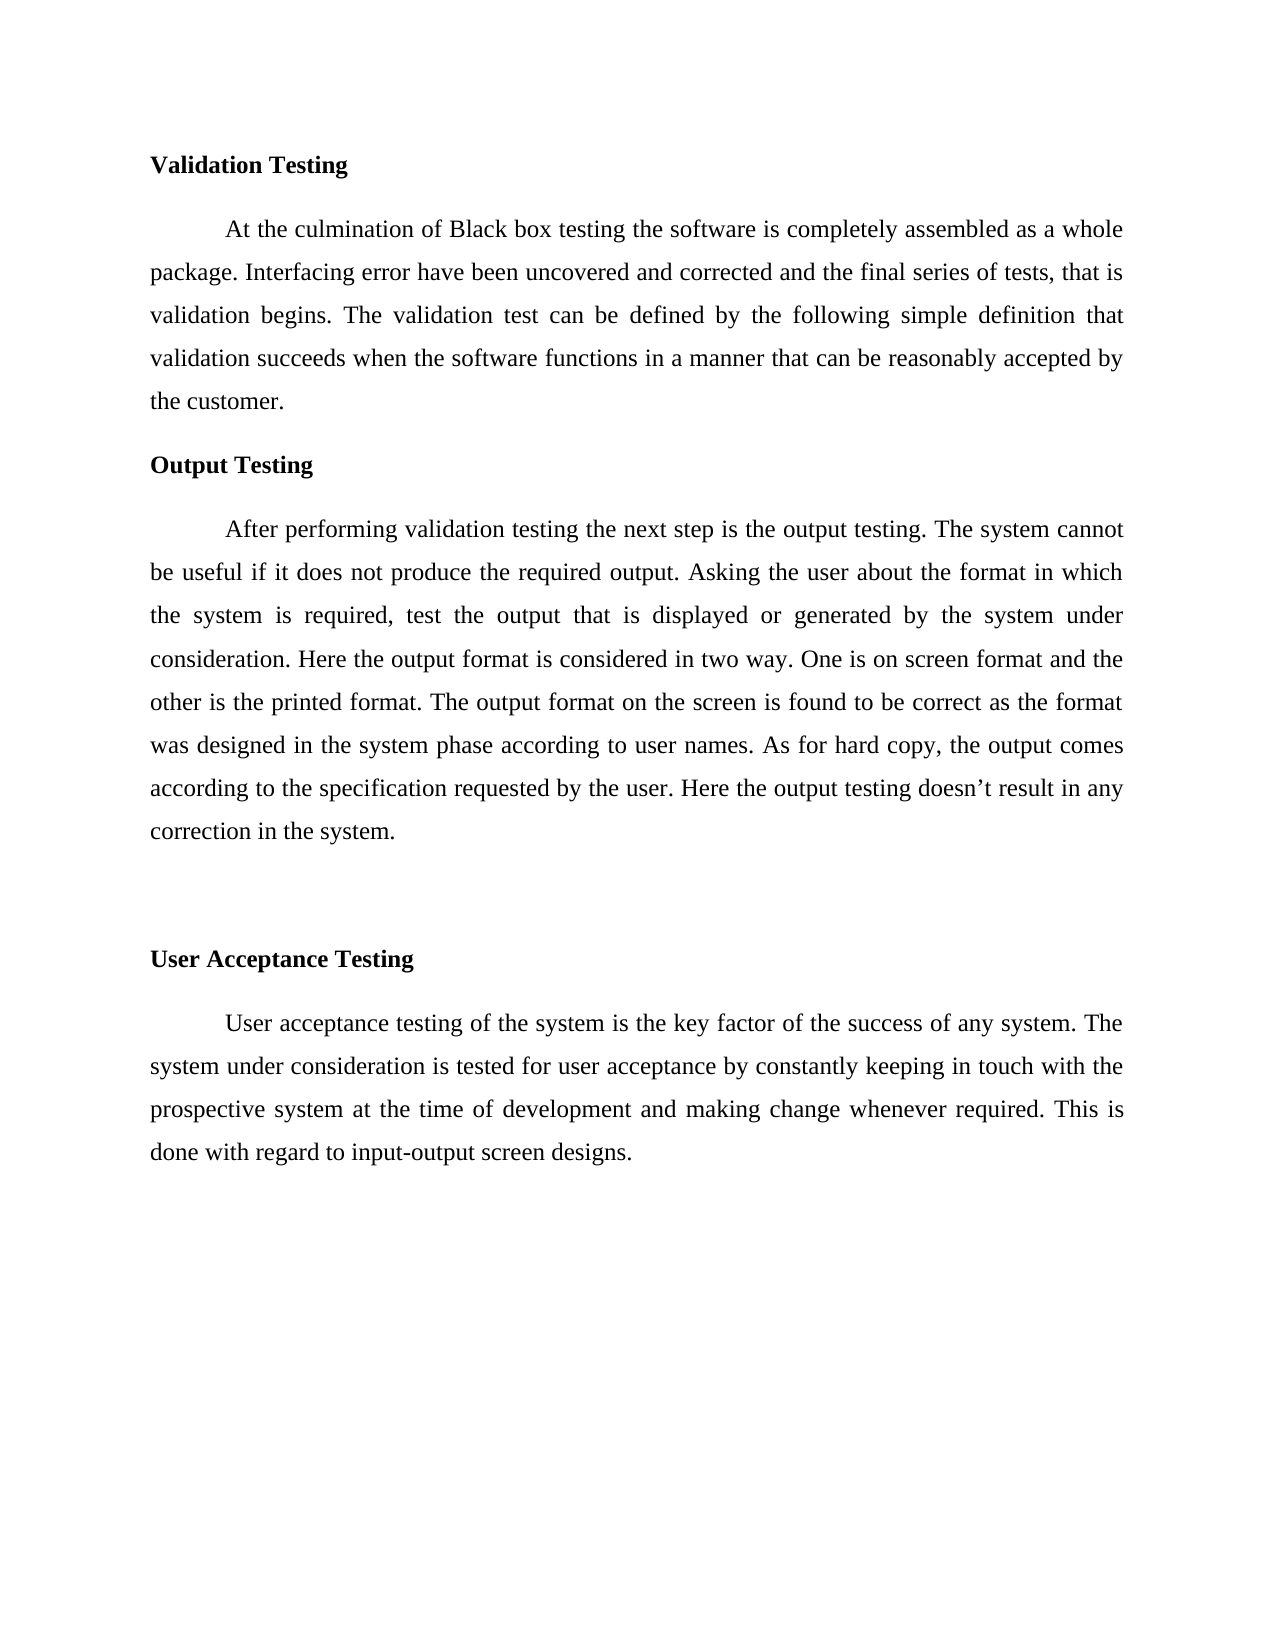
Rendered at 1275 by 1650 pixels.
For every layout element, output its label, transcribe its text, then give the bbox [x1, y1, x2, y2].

text At the culmination of Black box testing the software is completely assembled as a whole package. Interfacing error have been uncovered and corrected and the final series of tests, that is validation begins. The validation test can be defined by the following simple definition that validation succeeds when the software functions in a manner that can be reasonably accepted by the customer. [150, 214, 1125, 415]
text Validation Testing [150, 150, 1125, 179]
text Output Testing [150, 450, 1125, 479]
text After performing validation testing the next step is the output testing. The system cannot be useful if it does not produce the required output. Asking the user about the format in which the system is required, test the output that is displayed or generated by the system under consideration. Here the output format is considered in two way. One is on screen format and the other is the printed format. The output format on the screen is found to be correct as the format was designed in the system phase according to user names. As for hard copy, the output comes according to the specification requested by the user. Here the output testing doesn’t result in any correction in the system. [150, 514, 1125, 845]
text User acceptance testing of the system is the key factor of the success of any system. The system under consideration is tested for user acceptance by constantly keeping in touch with the prospective system at the time of development and making change whenever required. This is done with regard to input-output screen designs. [150, 1008, 1125, 1166]
text User Acceptance Testing [150, 944, 1125, 973]
